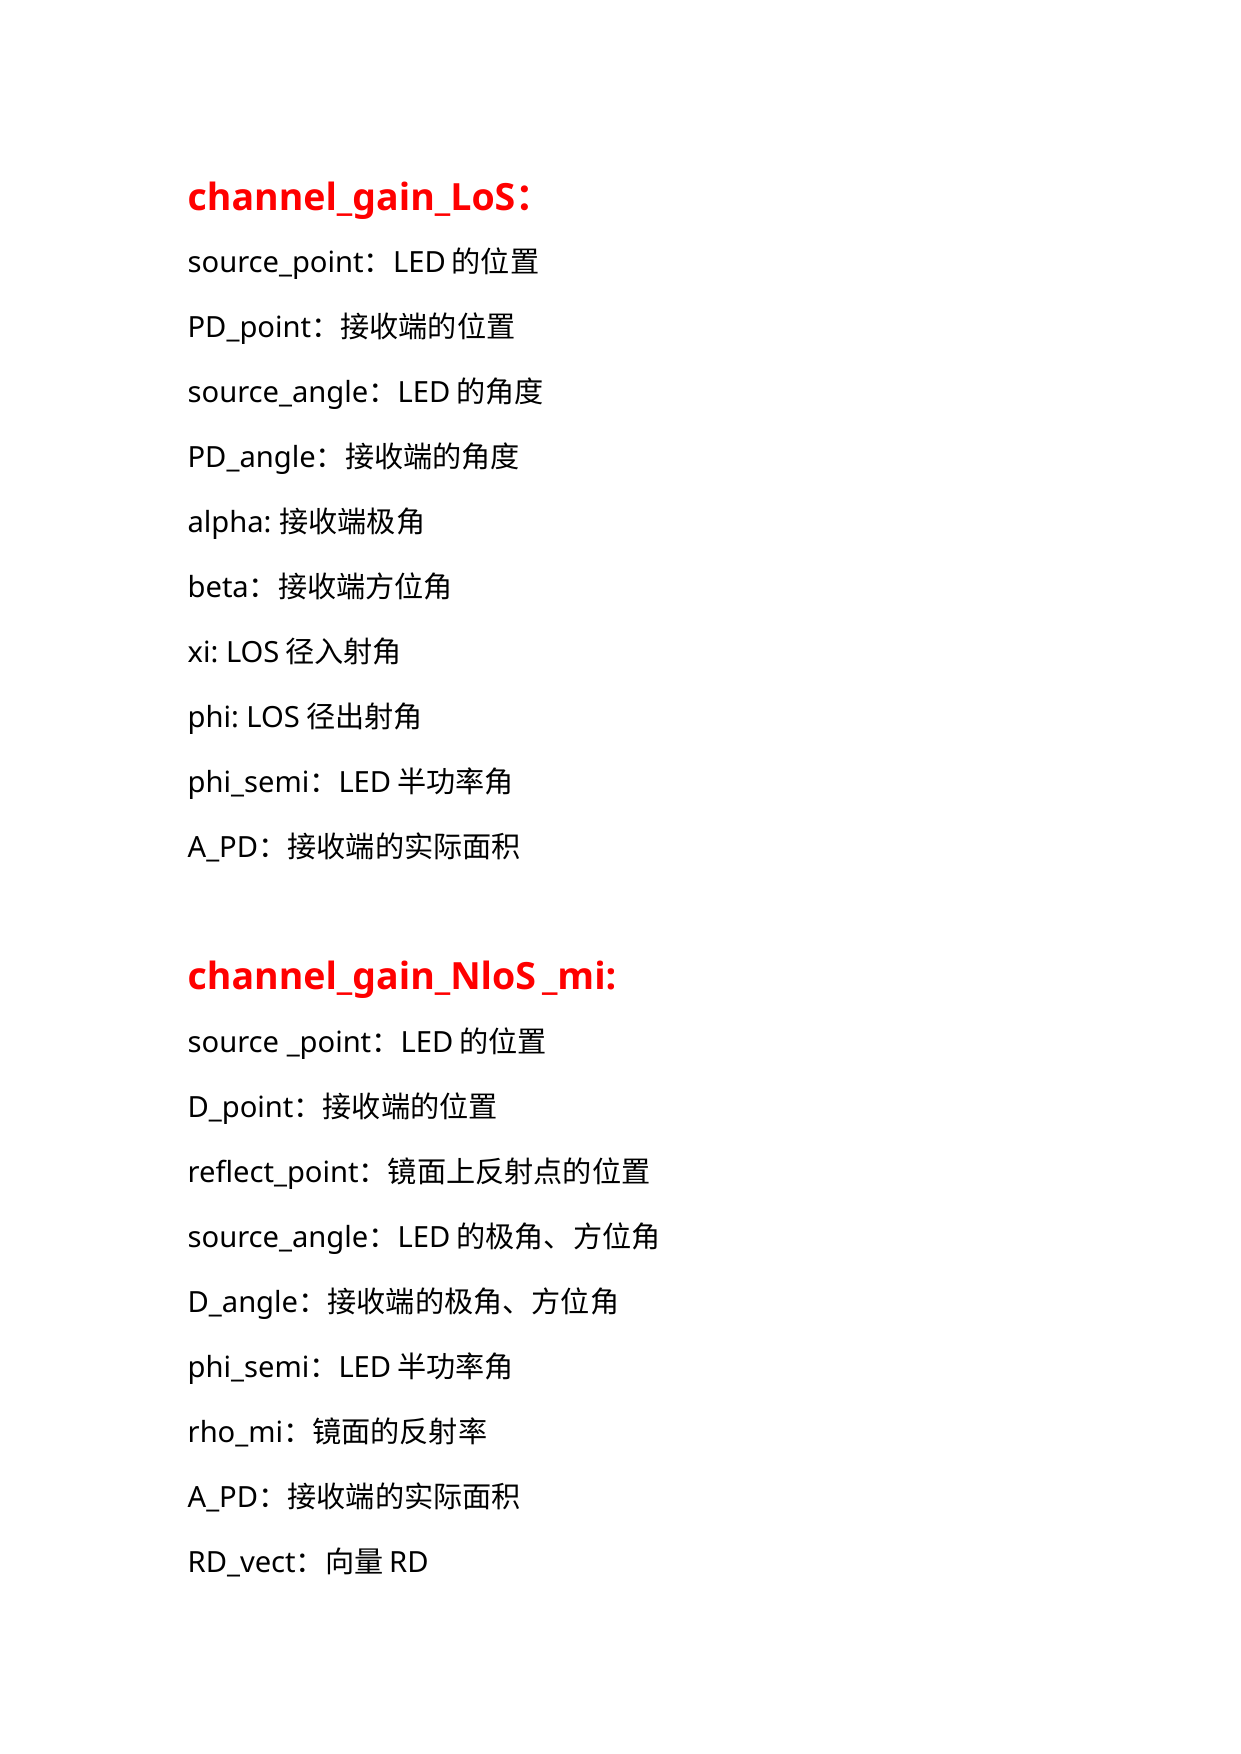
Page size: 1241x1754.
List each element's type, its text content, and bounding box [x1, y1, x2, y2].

text A_PD：接收端的实际面积 [187, 1462, 1053, 1527]
text D_angle：接收端的极角、方位角 [187, 1267, 1053, 1332]
text source_point：LED的位置 [187, 227, 1053, 292]
text reflect_point：镜面上反射点的位置 [187, 1137, 1053, 1202]
text source_angle：LED的极角、方位角 [187, 1202, 1053, 1267]
text rho_mi：镜面的反射率 [187, 1397, 1053, 1462]
text phi_semi：LED半功率角 [187, 1332, 1053, 1397]
text A_PD：接收端的实际面积 [187, 812, 1053, 877]
text RD_vect：向量RD [187, 1527, 1053, 1592]
text channel_gain_LoS： [187, 162, 1053, 227]
text channel_gain_NloS _mi: [187, 942, 1053, 1007]
text PD_angle：接收端的角度 [187, 422, 1053, 487]
text D_point：接收端的位置 [187, 1072, 1053, 1137]
text beta：接收端方位角 [187, 552, 1053, 617]
text PD_point：接收端的位置 [187, 292, 1053, 357]
text phi_semi：LED半功率角 [187, 747, 1053, 812]
text xi: LOS径入射角 [187, 617, 1053, 682]
text alpha: 接收端极角 [187, 487, 1053, 552]
text source_angle：LED的角度 [187, 357, 1053, 422]
text phi: LOS径出射角 [187, 682, 1053, 747]
text source _point：LED的位置 [187, 1007, 1053, 1072]
